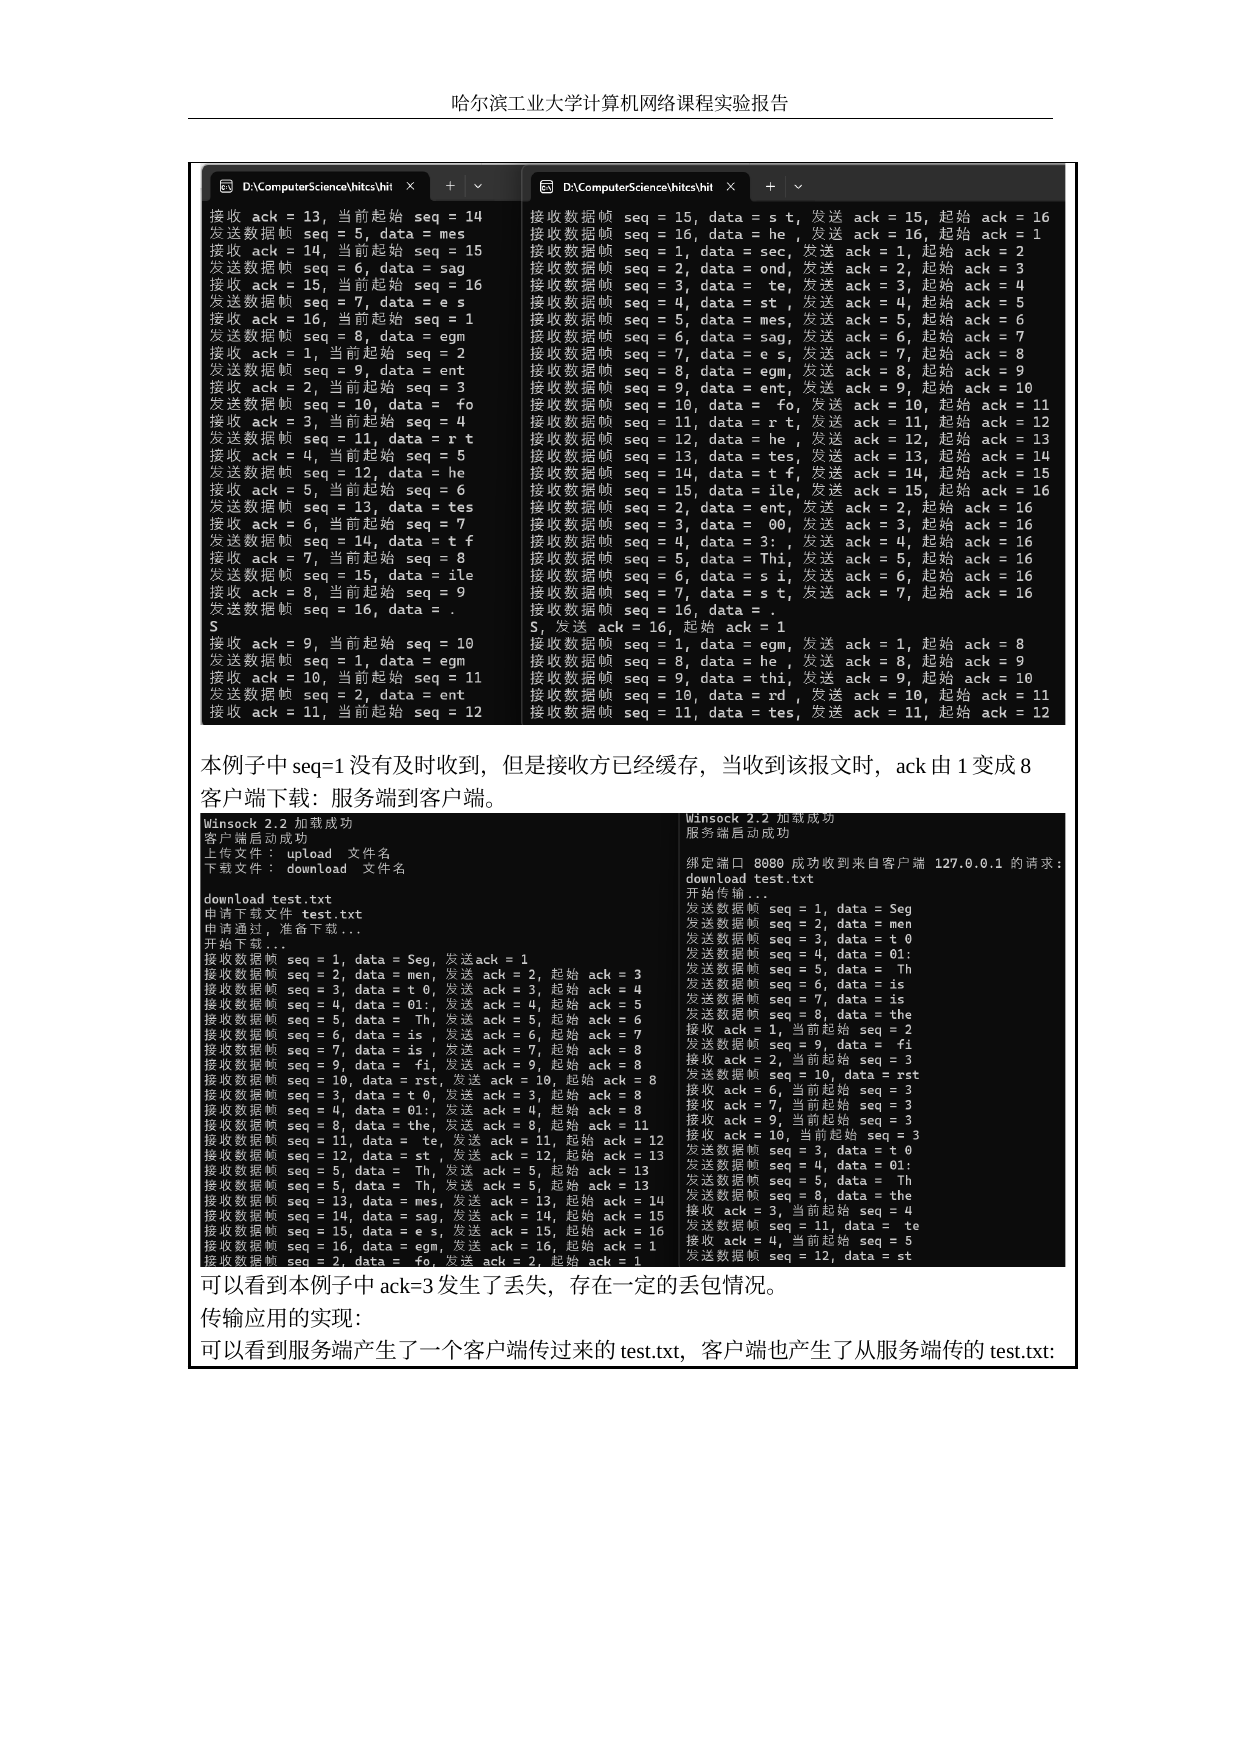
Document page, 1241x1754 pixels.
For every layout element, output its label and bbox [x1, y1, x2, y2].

table_cell [191, 163, 1075, 1366]
picture [200, 163, 1066, 725]
picture [200, 813, 1066, 1267]
